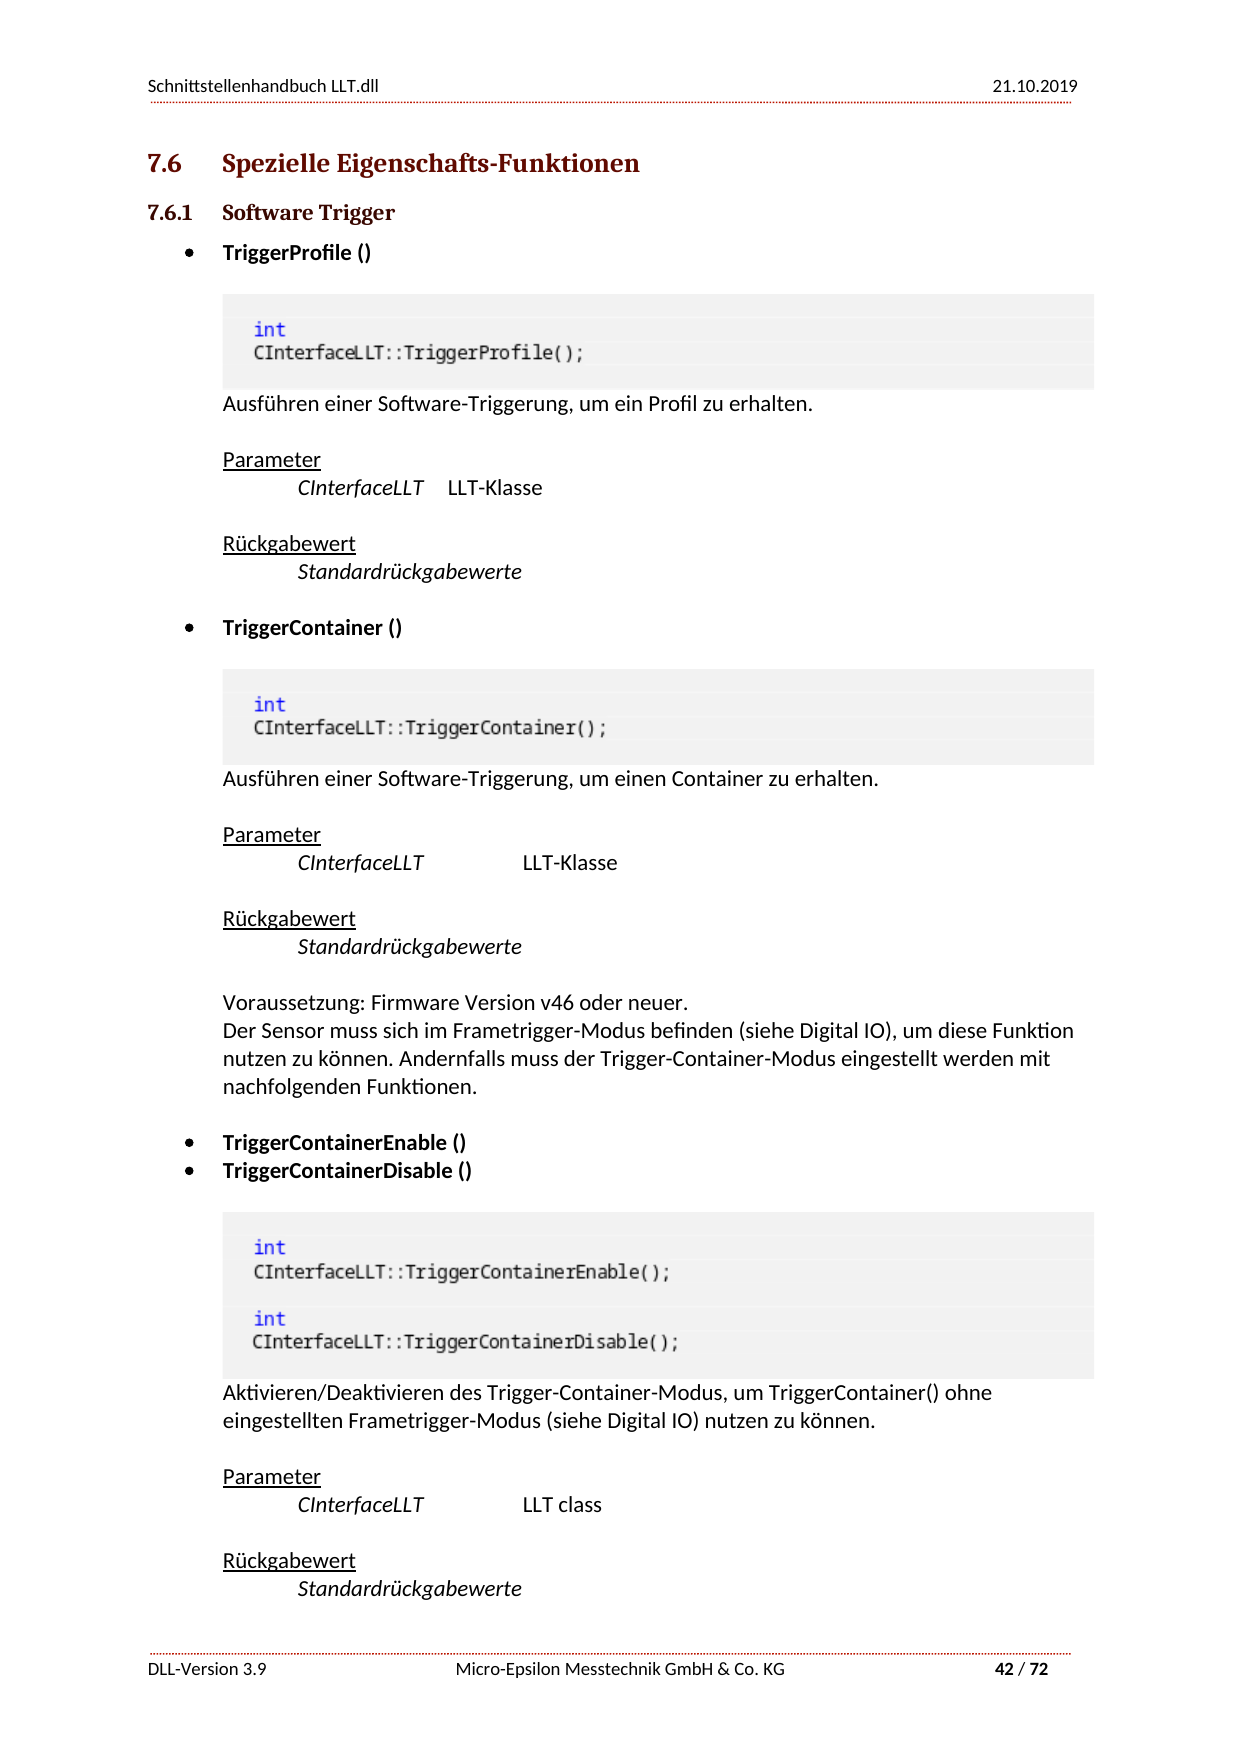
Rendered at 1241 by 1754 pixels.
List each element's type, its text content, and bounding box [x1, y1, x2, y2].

list TriggerContainer () [185, 613, 1093, 641]
list Standardrückgabewerte [223, 557, 1093, 585]
subtitle Software Trigger [148, 199, 1093, 226]
list Ausführen einer Software-Triggerung, um ein Profil zu erhalten. [223, 390, 1093, 417]
list Ausführen einer Software-Triggerung, um einen Container zu erhalten. [223, 765, 1093, 792]
list TriggerContainerEnable () [185, 1128, 1093, 1157]
list Parameter [223, 1462, 1093, 1490]
list Voraussetzung: Firmware Version v46 oder neuer. [223, 988, 1093, 1016]
list Rückgabewert [223, 529, 1093, 557]
list TriggerProfile () [185, 238, 1093, 266]
list CInterfaceLLT LLT-Klasse [223, 473, 1093, 501]
subtitle Spezielle Eigenschafts-Funktionen [148, 148, 1093, 179]
list Aktivieren/Deaktivieren des Trigger-Container-Modus, um TriggerContainer() ohne eingestellten Frametrigger-Modus (siehe Digital IO) nutzen zu können. [223, 1379, 1093, 1434]
list TriggerContainerDisable () [185, 1157, 1093, 1184]
list Rückgabewert [223, 1546, 1093, 1574]
text Standardrückgabewerte [148, 932, 1093, 960]
list Standardrückgabewerte [221, 1574, 1093, 1602]
list Parameter [223, 445, 1093, 473]
list Parameter [223, 820, 1093, 848]
list CInterfaceLLT LLT class [223, 1490, 1093, 1518]
list Rückgabewert [223, 904, 1093, 932]
list Der Sensor muss sich im Frametrigger-Modus befinden (siehe Digital IO), um diese Funktion nutzen zu können. Andernfalls muss der Trigger-Container-Modus eingestellt werden mit nachfolgenden Funktionen. [223, 1016, 1093, 1101]
list CInterfaceLLT LLT-Klasse [223, 848, 1093, 876]
